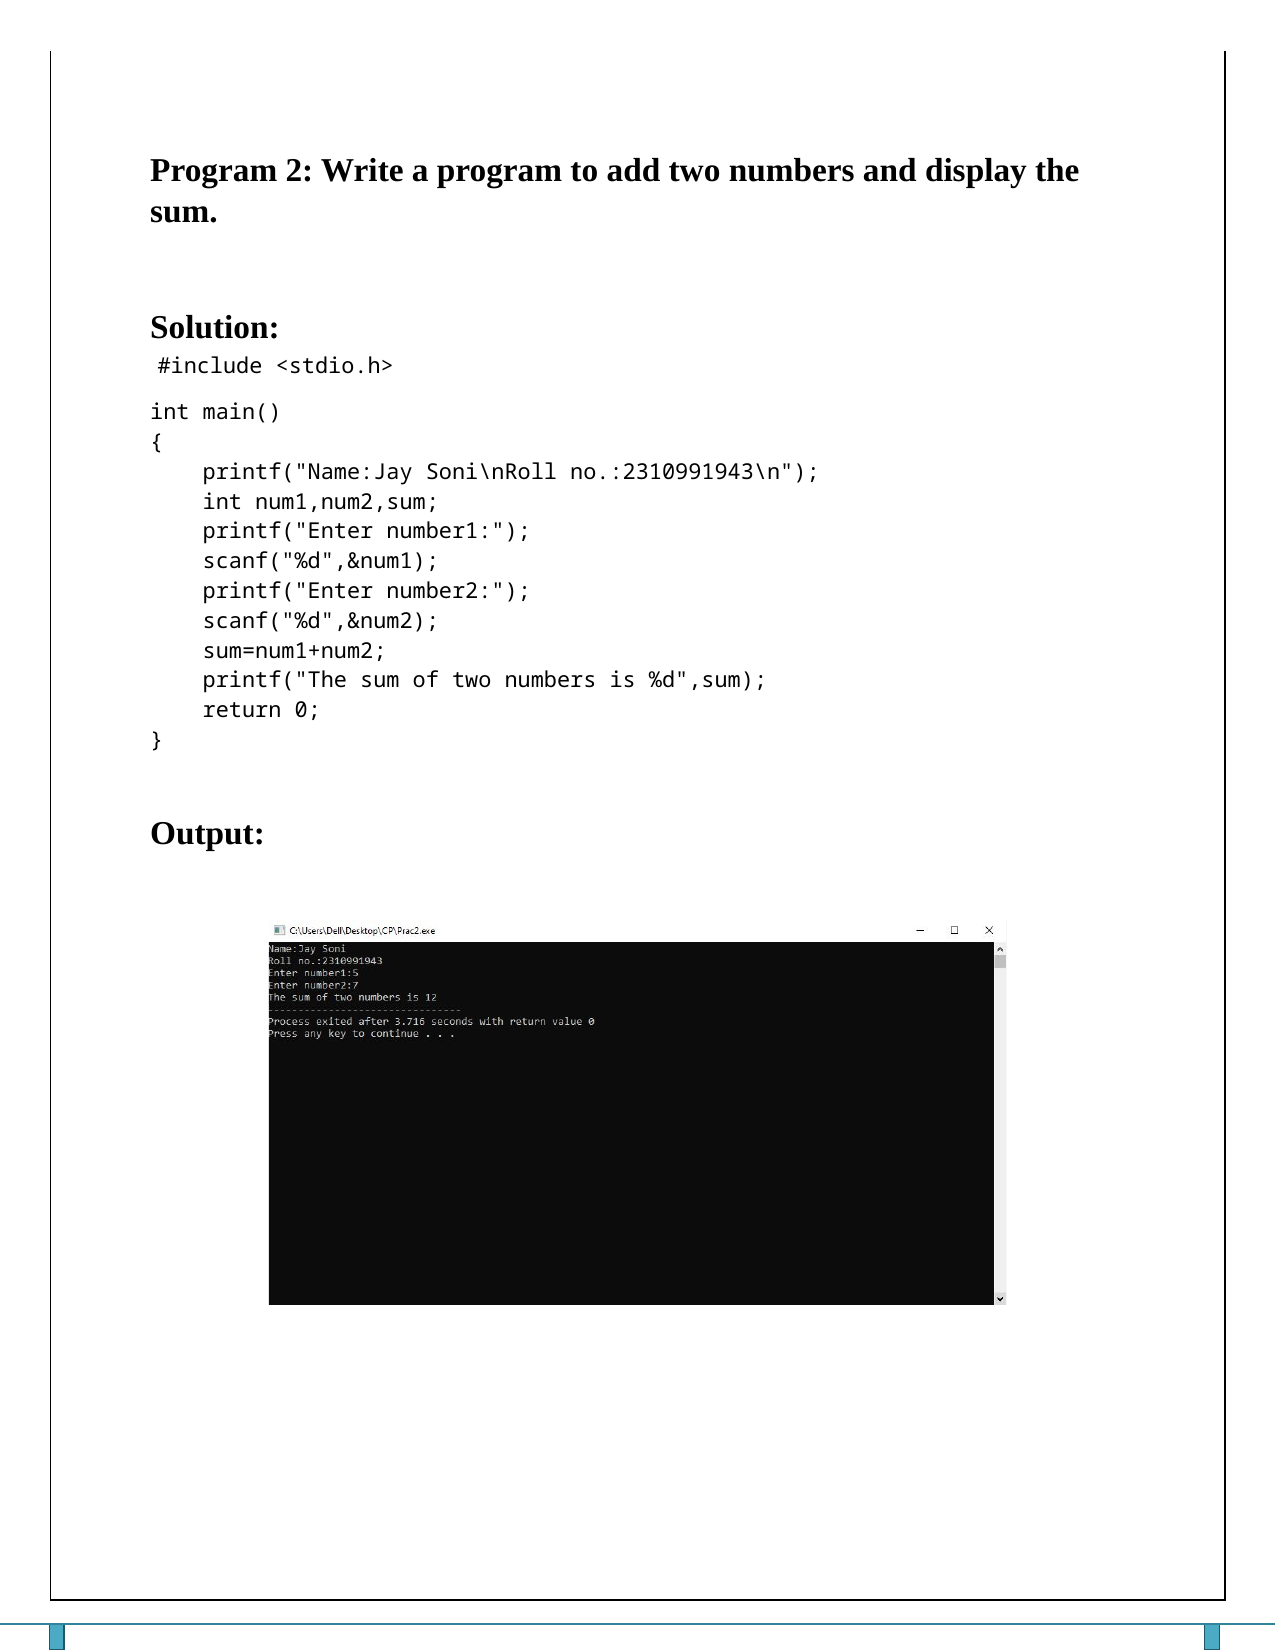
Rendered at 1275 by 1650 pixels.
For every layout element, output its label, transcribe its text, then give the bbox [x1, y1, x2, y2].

text #include <stdio.h> [150, 350, 1125, 380]
text Solution: [150, 307, 433, 346]
picture [268, 920, 1007, 1305]
text scanf("%d",&num2); [150, 605, 1125, 635]
text printf("Name:Jay Soni\nRoll no.:2310991943\n"); [150, 456, 1125, 486]
text printf("Enter number1:"); [150, 516, 1125, 545]
text Program 2: Write a program to add two numbers and display the sum. [150, 150, 1125, 230]
text } [150, 724, 1125, 754]
text printf("The sum of two numbers is %d",sum); [150, 664, 1125, 694]
text scanf("%d",&num1); [150, 545, 1125, 575]
text return 0; [150, 694, 1125, 724]
text { [150, 426, 1125, 456]
text printf("Enter number2:"); [150, 575, 1125, 605]
text int main() [150, 396, 1125, 426]
text sum=num1+num2; [150, 635, 1125, 664]
text int num1,num2,sum; [150, 486, 1125, 516]
text Output: [150, 813, 1125, 852]
